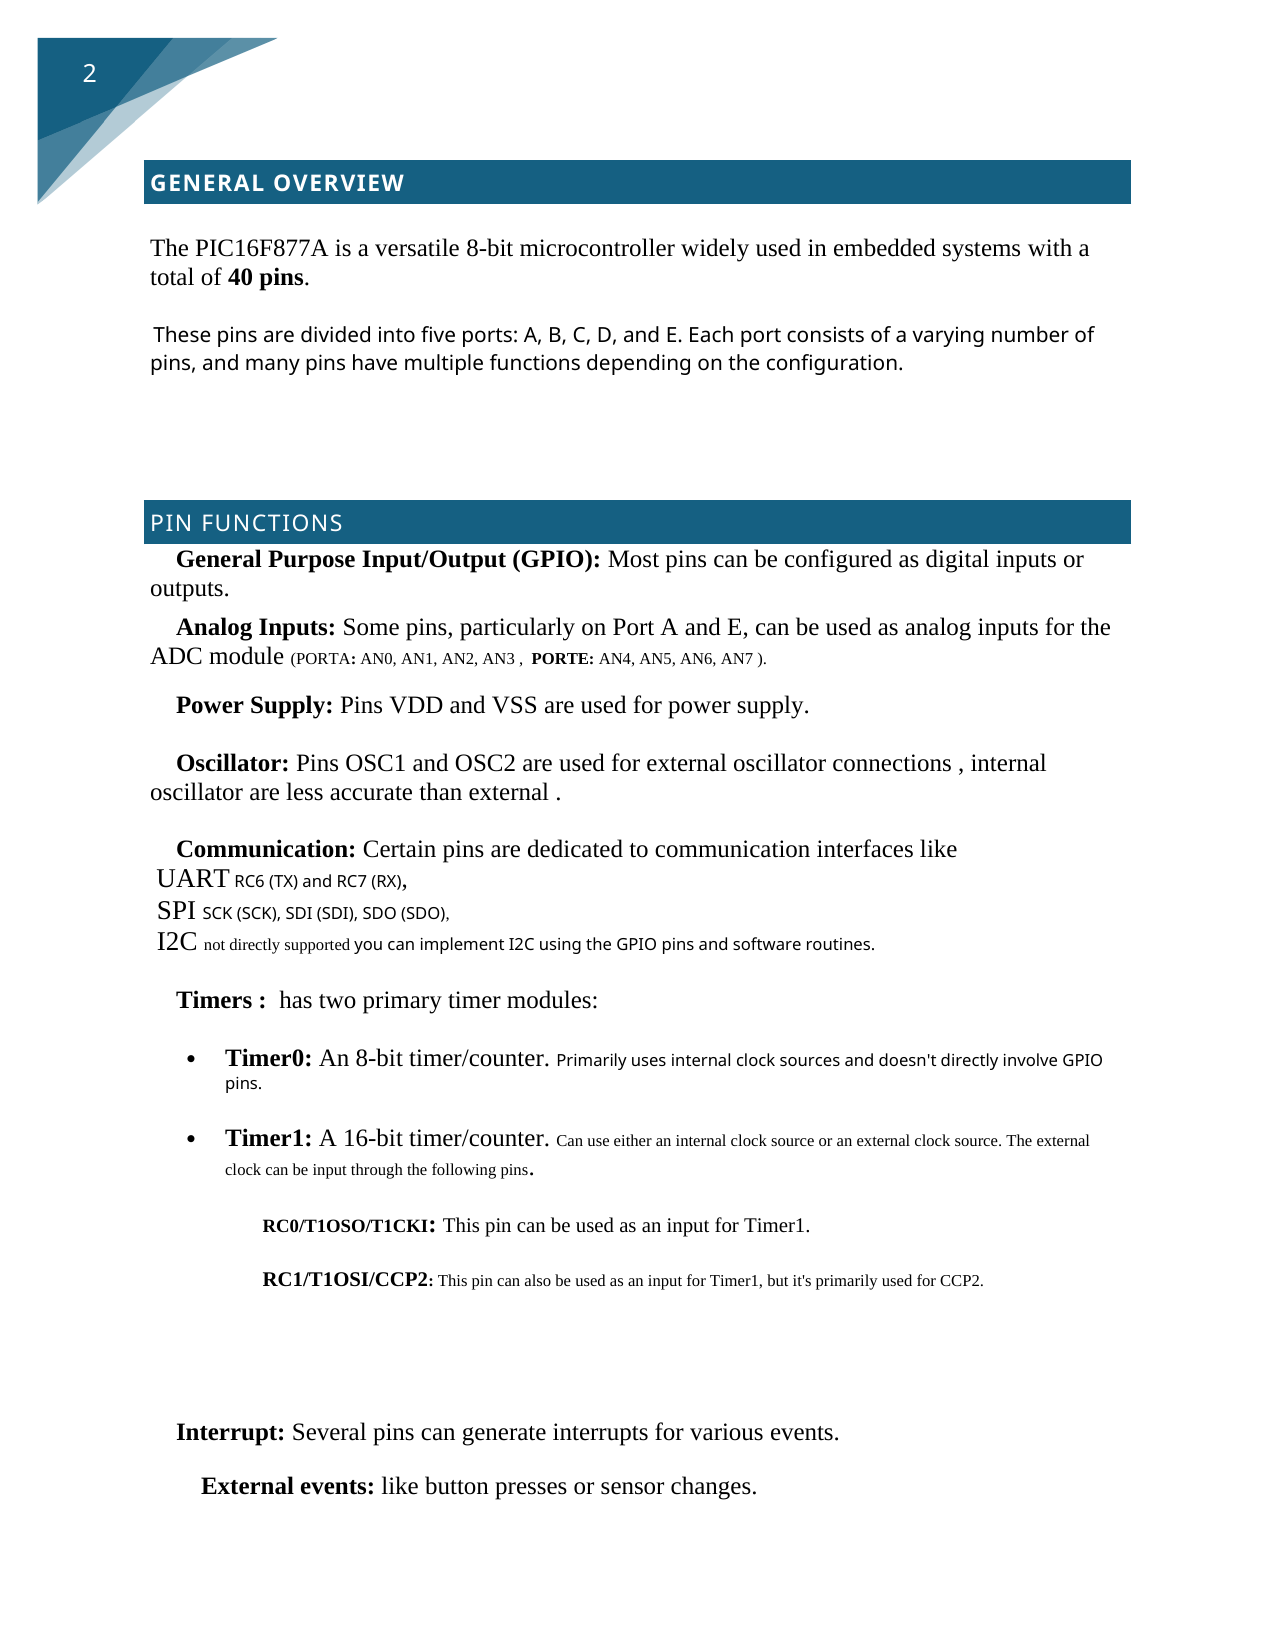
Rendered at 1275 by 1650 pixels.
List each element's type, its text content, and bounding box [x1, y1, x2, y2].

text The PIC16F877A is a versatile 8-bit microcontroller widely used in embedded systems with a total of 40 pins. [150, 233, 1125, 291]
text SPI SCK (SCK), SDI (SDI), SDO (SDO), [150, 894, 1125, 925]
picture [37, 37, 279, 206]
text  General Purpose Input/Output (GPIO): Most pins can be configured as digital inputs or outputs. [150, 544, 1125, 602]
text  Timers : has two primary timer modules: [150, 985, 1125, 1013]
text These pins are divided into five ports: A, B, C, D, and E. Each port consists of a varying number of pins, and many pins have multiple functions depending on the configuration. [150, 320, 1125, 377]
text UART RC6 (TX) and RC7 (RX), [150, 863, 1125, 894]
text RC1/T1OSI/CCP2: This pin can also be used as an input for Timer1, but it's primarily used for CCP2. [225, 1267, 1125, 1291]
text  Oscillator: Pins OSC1 and OSC2 are used for external oscillator connections , internal oscillator are less accurate than external . [150, 748, 1125, 805]
text  External events: like button presses or sensor changes. [150, 1471, 1125, 1500]
subtitle General Overview [150, 167, 1125, 198]
list Timer0: An 8-bit timer/counter. Primarily uses internal clock sources and doesn't directly involve GPIO pins. [187, 1043, 1125, 1094]
text I2C not directly supported you can implement I2C using the GPIO pins and software routines. [150, 925, 1125, 956]
text  Power Supply: Pins VDD and VSS are used for power supply. [150, 690, 1125, 719]
list Timer1: A 16-bit timer/counter. Can use either an internal clock source or an external clock source. The external clock can be input through the following pins. [187, 1123, 1125, 1181]
text  Analog Inputs: Some pins, particularly on Port A and E, can be used as analog inputs for the ADC module (PORTA: AN0, AN1, AN2, AN3 , PORTE: AN4, AN5, AN6, AN7 ). [150, 612, 1125, 669]
text  Communication: Certain pins are dedicated to communication interfaces like [150, 834, 1125, 863]
subtitle Pin Functions [150, 507, 1125, 538]
list RC0/T1OSO/T1CKI: This pin can be used as an input for Timer1. [225, 1209, 1125, 1238]
text  Interrupt: Several pins can generate interrupts for various events. [150, 1417, 1125, 1446]
